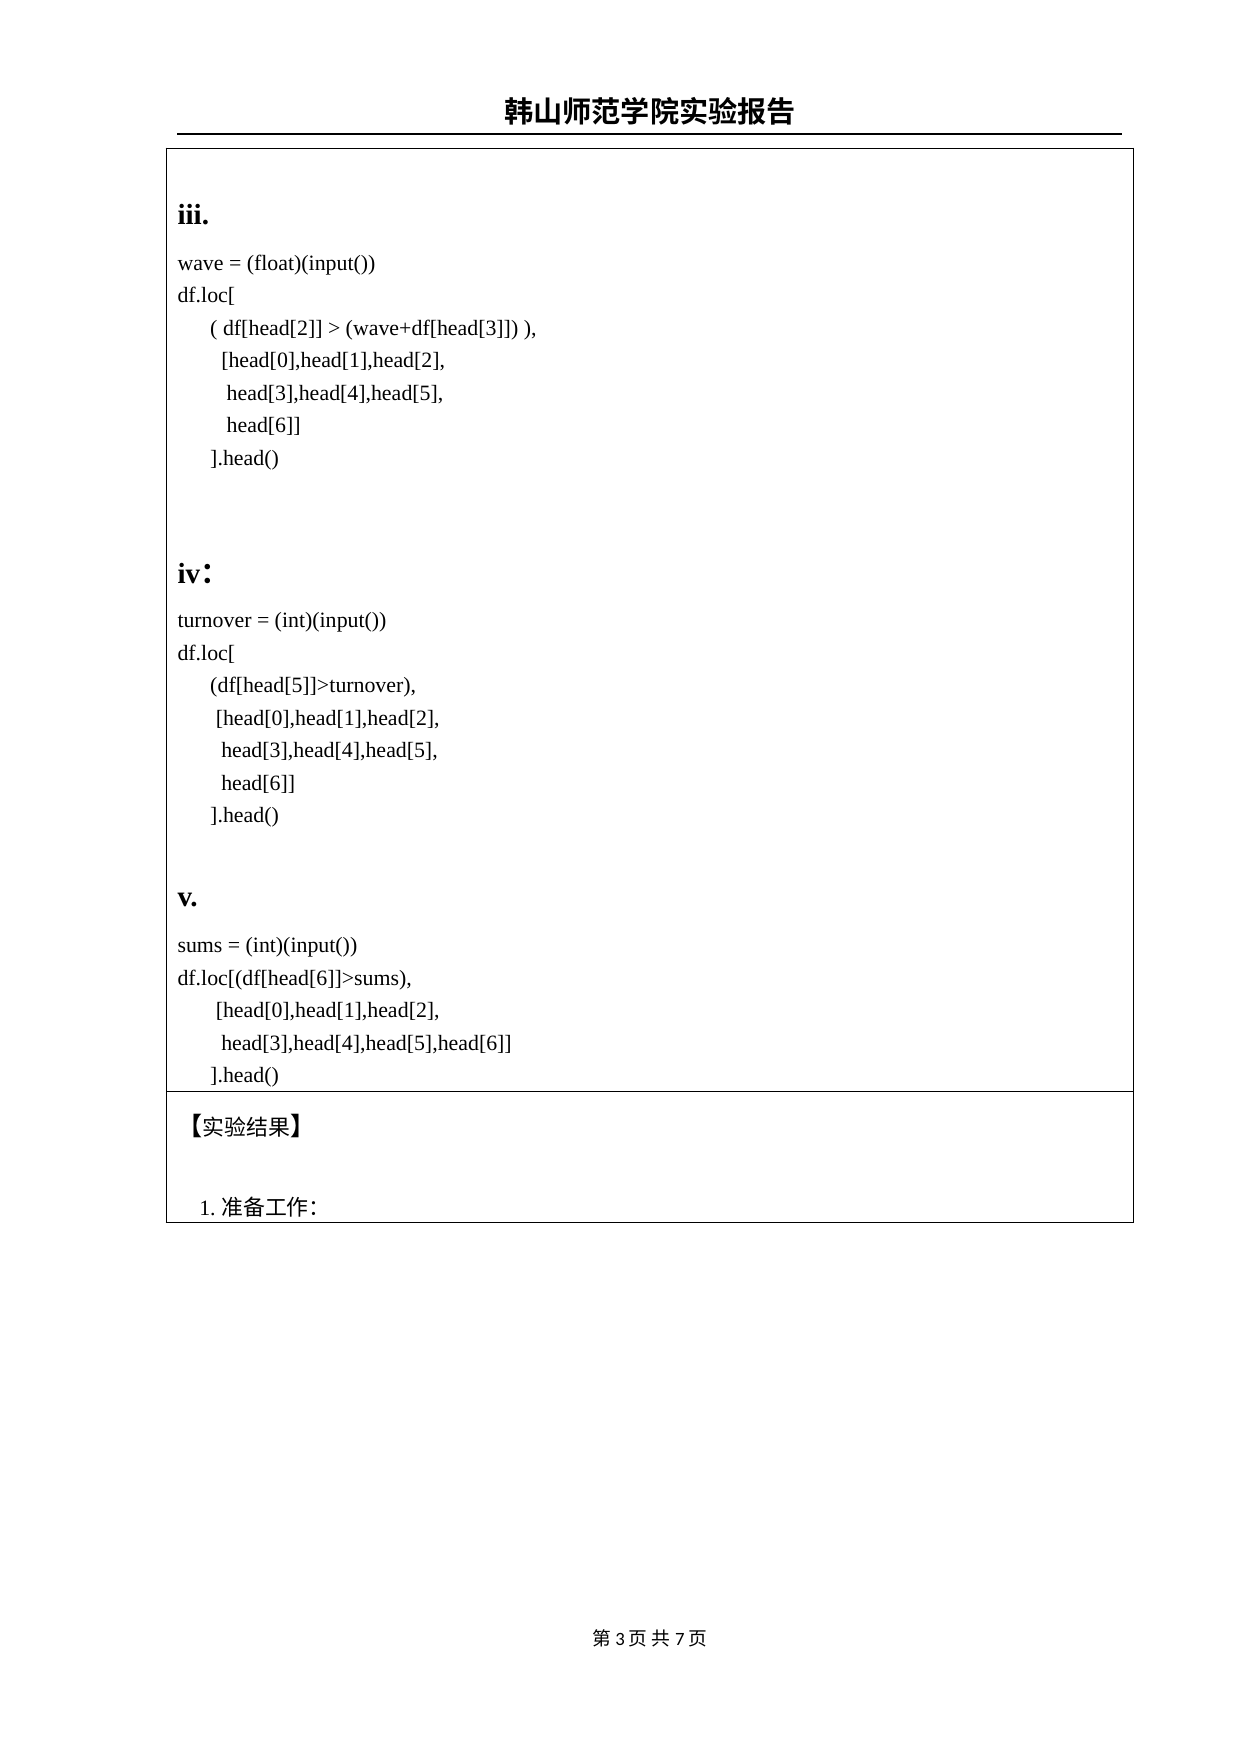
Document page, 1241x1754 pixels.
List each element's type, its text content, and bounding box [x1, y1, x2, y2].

table_cell 【实验结果】 准备工作： 2.实验内容： i： ii iii: iv: v. [167, 1092, 1133, 1222]
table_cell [167, 149, 1133, 1091]
